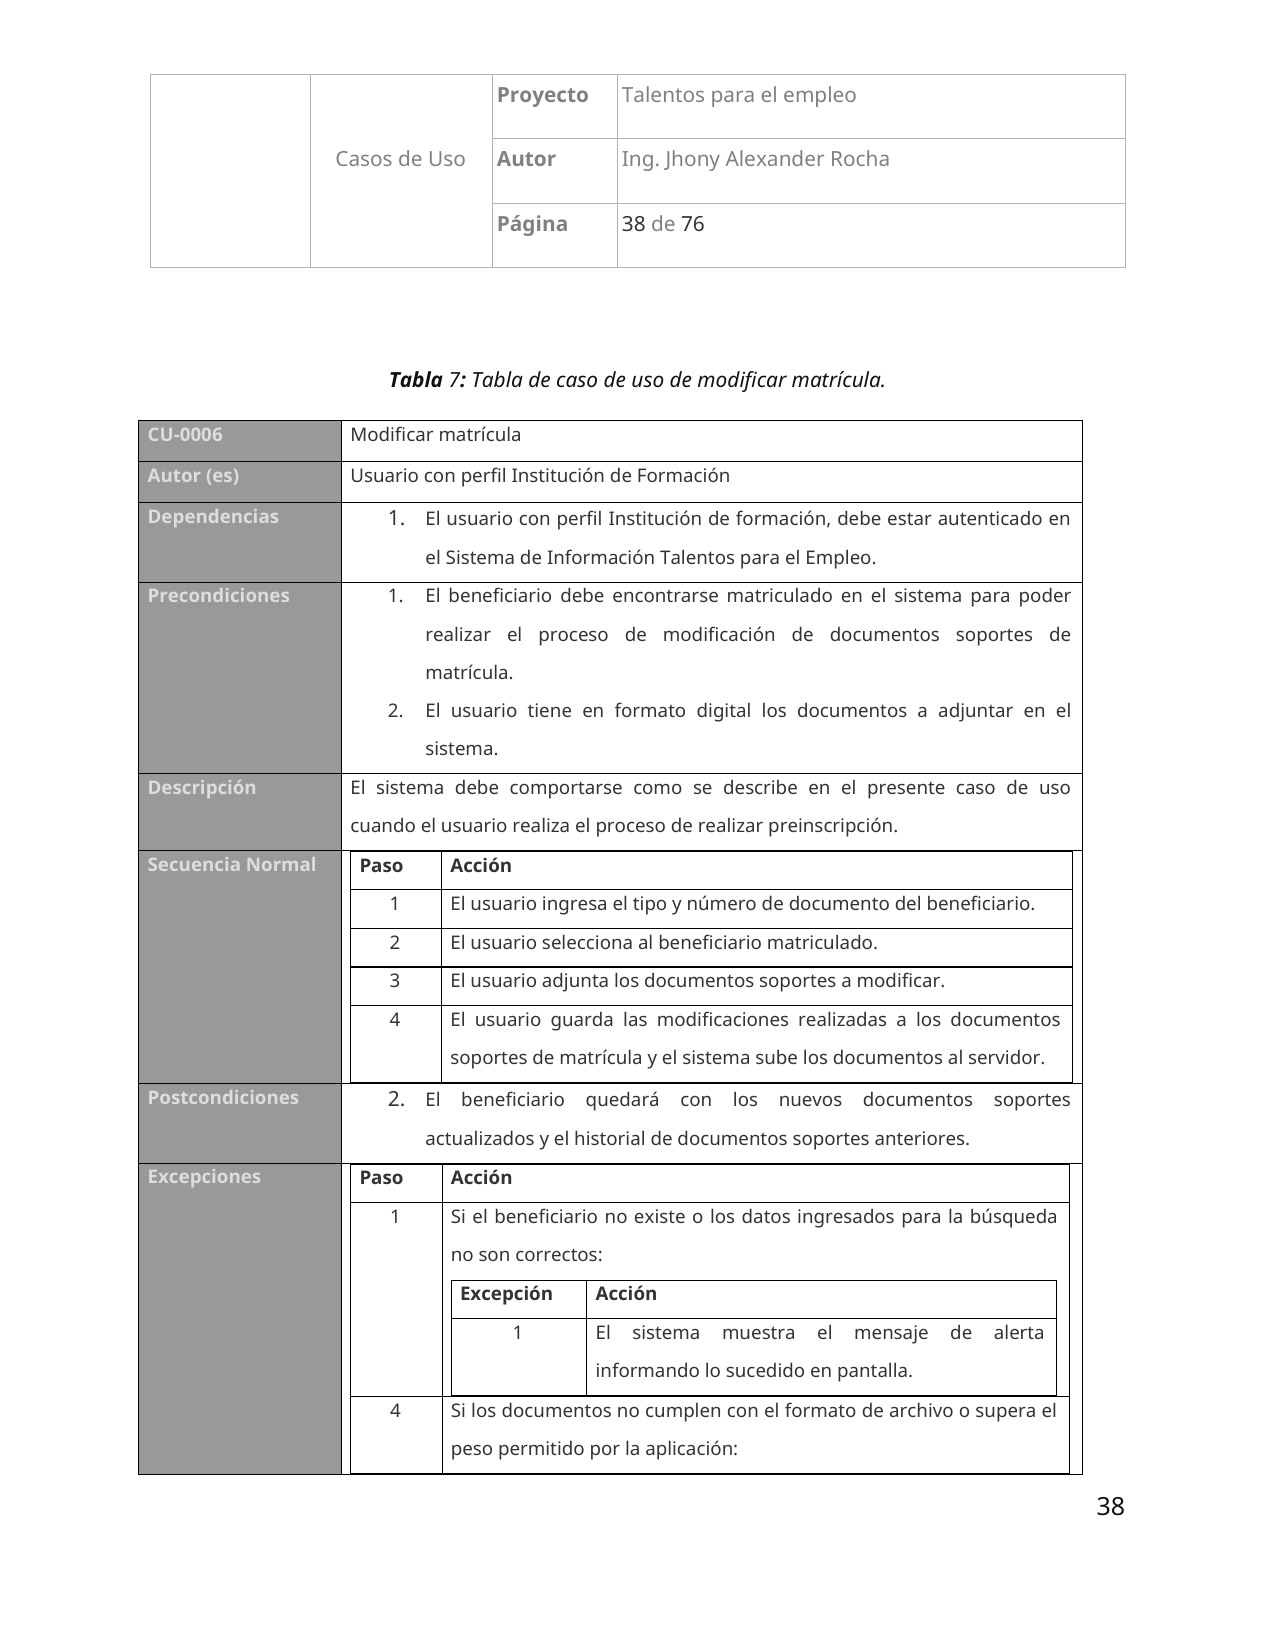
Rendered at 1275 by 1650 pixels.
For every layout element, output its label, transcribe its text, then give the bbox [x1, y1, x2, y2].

table_cell El beneficiario debe encontrarse matriculado en el sistema para poder realizar el proceso de modificación de documentos soportes de matrícula. El usuario tiene en formato digital los documentos a adjuntar en el sistema. [342, 583, 1082, 773]
table_cell Excepciones [139, 1164, 341, 1474]
table_cell Secuencia Normal [139, 851, 341, 1083]
table_cell [1070, 1164, 1082, 1474]
table_header Modificar matrícula [342, 421, 1082, 461]
table_cell [342, 1164, 350, 1474]
text Tabla 7: Tabla de caso de uso de modificar matrícula. [150, 365, 1125, 393]
table_cell El sistema debe comportarse como se describe en el presente caso de uso cuando el usuario realiza el proceso de realizar preinscripción. [342, 774, 1082, 850]
table_cell El usuario con perfil Institución de formación, debe estar autenticado en el Sistema de Información Talentos para el Empleo. [342, 503, 1082, 582]
table_cell Usuario con perfil Institución de Formación [342, 462, 1082, 502]
table_cell El beneficiario quedará con los nuevos documentos soportes actualizados y el historial de documentos soportes anteriores. [342, 1084, 1082, 1163]
table_cell [1073, 851, 1082, 1083]
table_cell Autor (es) [139, 462, 341, 502]
table_cell Precondiciones [139, 583, 341, 773]
table_cell Postcondiciones [139, 1084, 341, 1163]
table_cell Dependencias [139, 503, 341, 582]
table_cell Descripción [139, 774, 341, 850]
table_cell [342, 851, 350, 1083]
table_header CU-0006 [139, 421, 341, 461]
